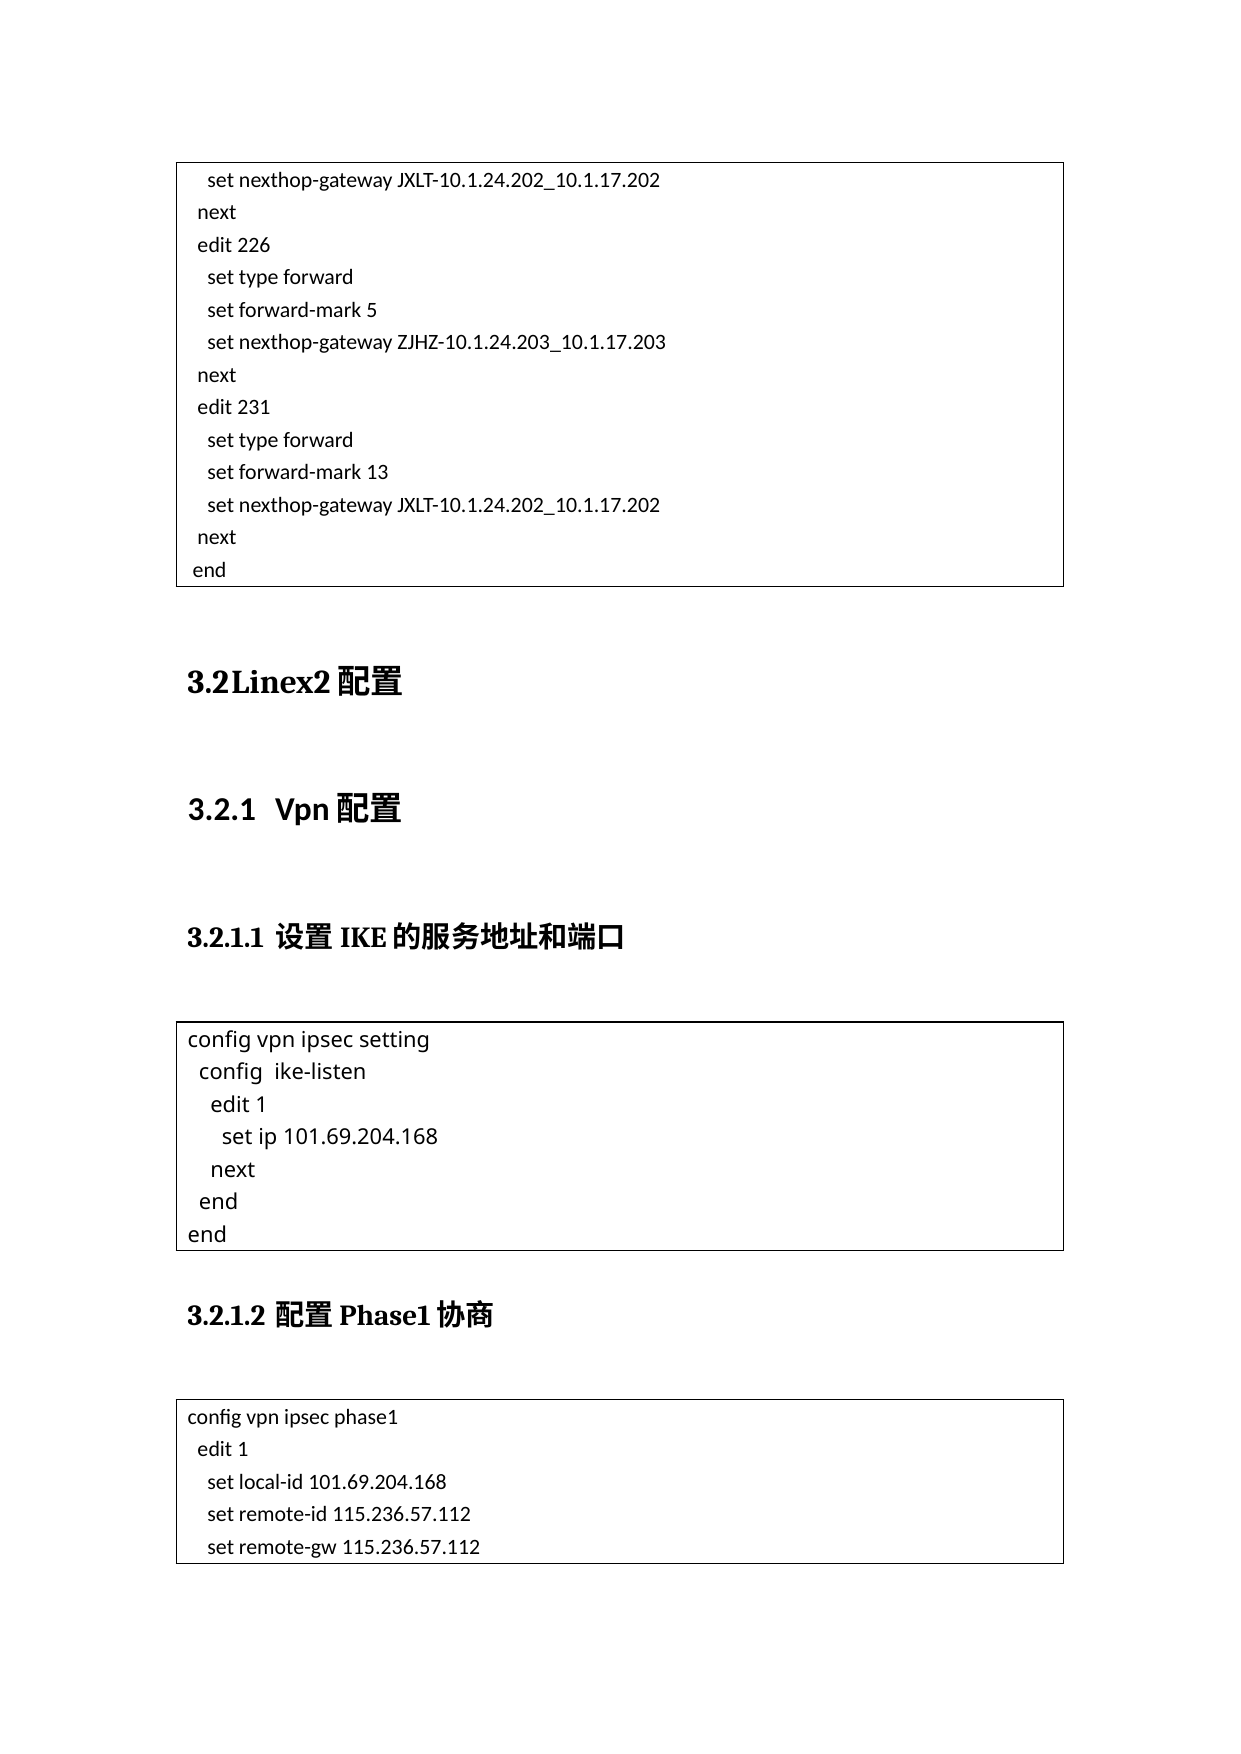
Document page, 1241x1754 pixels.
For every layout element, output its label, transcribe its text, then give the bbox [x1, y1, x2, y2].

table_header config vpn ipsec setting config ike-listen edit 1 set ip 101.69.204.168 next end end [177, 1023, 1063, 1250]
subtitle Linex2配置 [187, 646, 1053, 711]
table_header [177, 163, 1063, 586]
subtitle Vpn配置 [187, 773, 1053, 838]
subtitle 配置Phase1协商 [187, 1280, 1053, 1345]
subtitle 设置 IKE的服务地址和端口 [187, 903, 1053, 968]
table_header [177, 1400, 1063, 1563]
